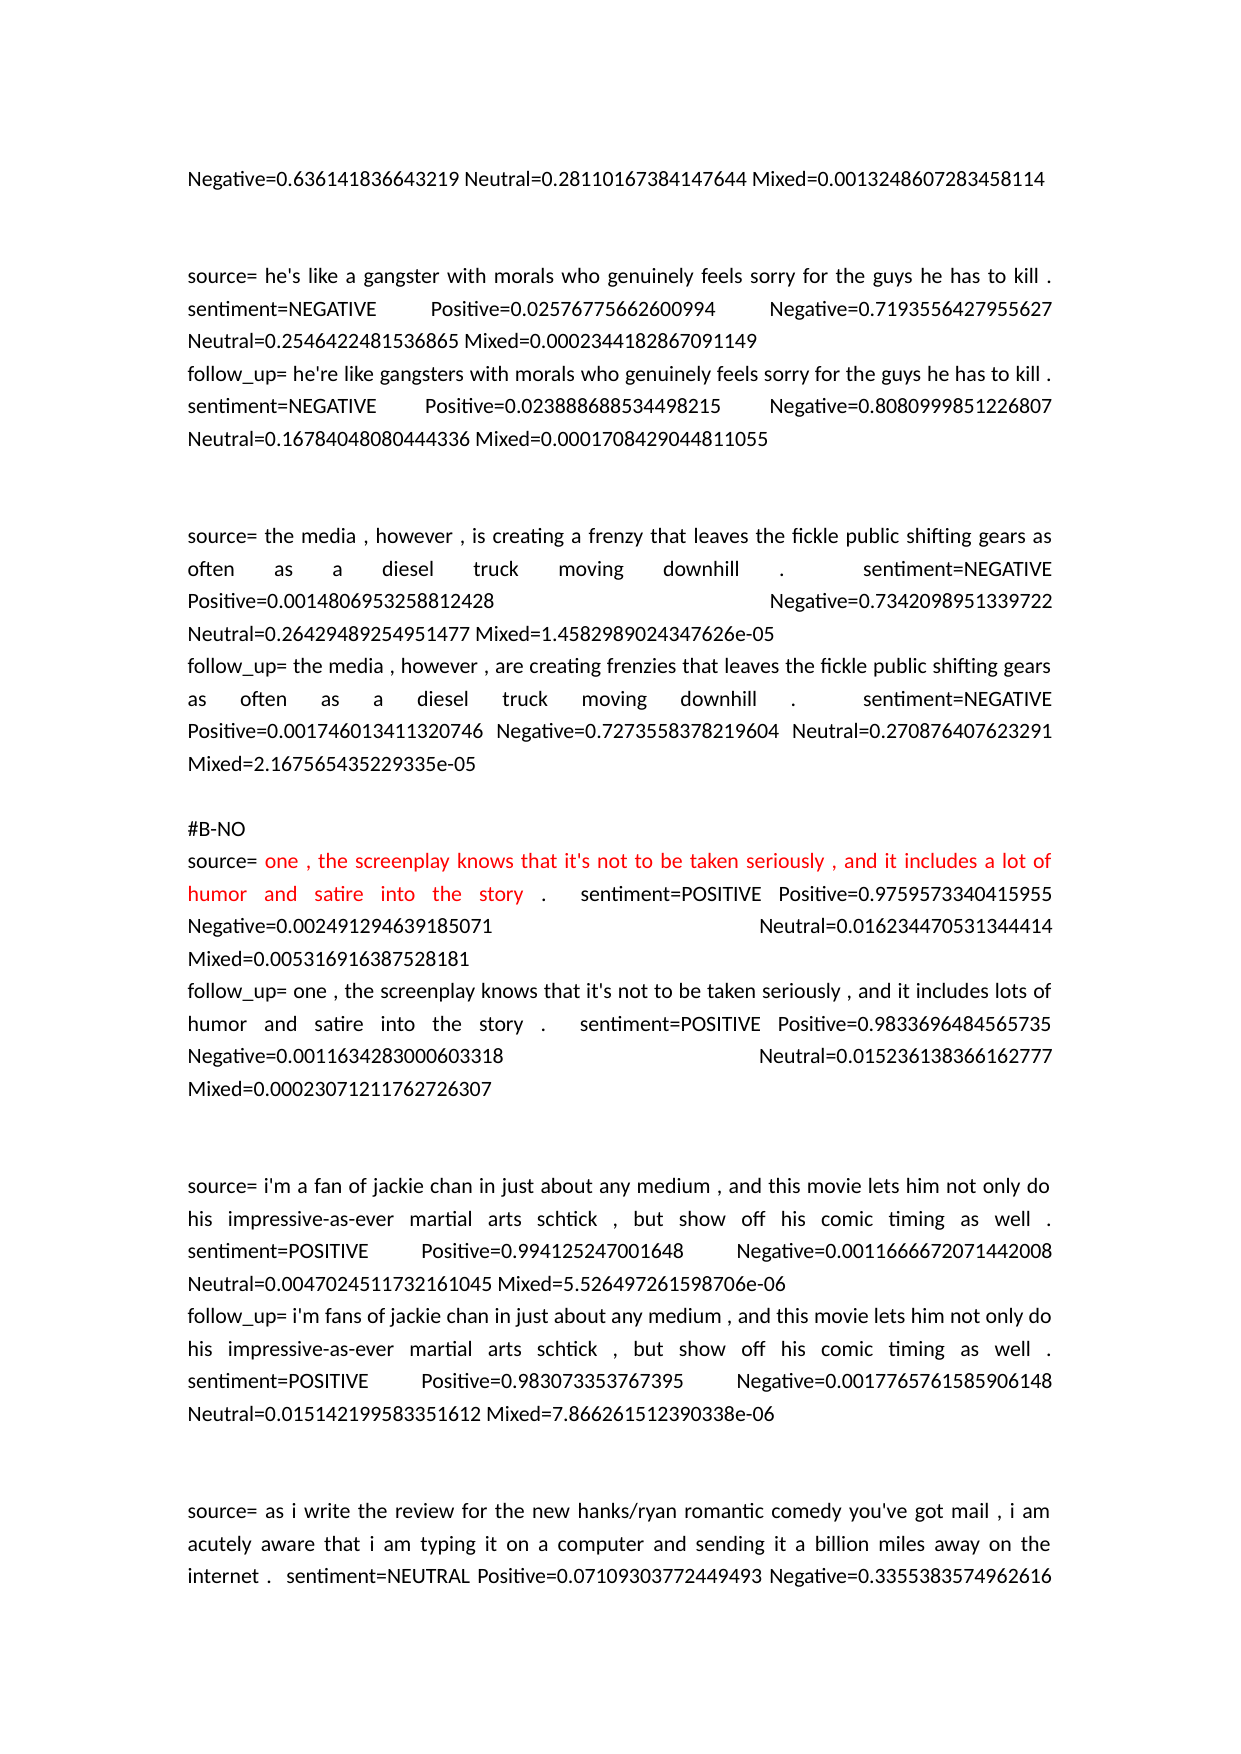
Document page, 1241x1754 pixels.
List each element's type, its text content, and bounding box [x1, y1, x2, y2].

text follow_up= one , the screenplay knows that it's not to be taken seriously , and it includes lots of humor and satire into the story . sentiment=POSITIVE Positive=0.9833696484565735 Negative=0.0011634283000603318 Neutral=0.015236138366162777 Mixed=0.00023071211762726307 [187, 974, 1053, 1104]
text source= the media , however , is creating a frenzy that leaves the fickle public shifting gears as often as a diesel truck moving downhill . sentiment=NEGATIVE Positive=0.0014806953258812428 Negative=0.7342098951339722 Neutral=0.26429489254951477 Mixed=1.4582989024347626e-05 [187, 519, 1053, 649]
text source= he's like a gangster with morals who genuinely feels sorry for the guys he has to kill . sentiment=NEGATIVE Positive=0.02576775662600994 Negative=0.7193556427955627 Neutral=0.2546422481536865 Mixed=0.0002344182867091149 [187, 259, 1053, 357]
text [187, 162, 1053, 194]
text follow_up= the media , however , are creating frenzies that leaves the fickle public shifting gears as often as a diesel truck moving downhill . sentiment=NEGATIVE Positive=0.001746013411320746 Negative=0.7273558378219604 Neutral=0.270876407623291 Mixed=2.167565435229335e-05 [187, 649, 1053, 779]
text #B-NO [187, 812, 1053, 844]
text follow_up= i'm fans of jackie chan in just about any medium , and this movie lets him not only do his impressive-as-ever martial arts schtick , but show off his comic timing as well . sentiment=POSITIVE Positive=0.983073353767395 Negative=0.0017765761585906148 Neutral=0.015142199583351612 Mixed=7.866261512390338e-06 [187, 1299, 1053, 1429]
text source= one , the screenplay knows that it's not to be taken seriously , and it includes a lot of humor and satire into the story . sentiment=POSITIVE Positive=0.9759573340415955 Negative=0.002491294639185071 Neutral=0.016234470531344414 Mixed=0.005316916387528181 [187, 844, 1053, 974]
text follow_up= he're like gangsters with morals who genuinely feels sorry for the guys he has to kill . sentiment=NEGATIVE Positive=0.023888688534498215 Negative=0.8080999851226807 Neutral=0.16784048080444336 Mixed=0.0001708429044811055 [187, 357, 1053, 454]
text source= i'm a fan of jackie chan in just about any medium , and this movie lets him not only do his impressive-as-ever martial arts schtick , but show off his comic timing as well . sentiment=POSITIVE Positive=0.994125247001648 Negative=0.0011666672071442008 Neutral=0.0047024511732161045 Mixed=5.526497261598706e-06 [187, 1169, 1053, 1299]
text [187, 1494, 1053, 1592]
